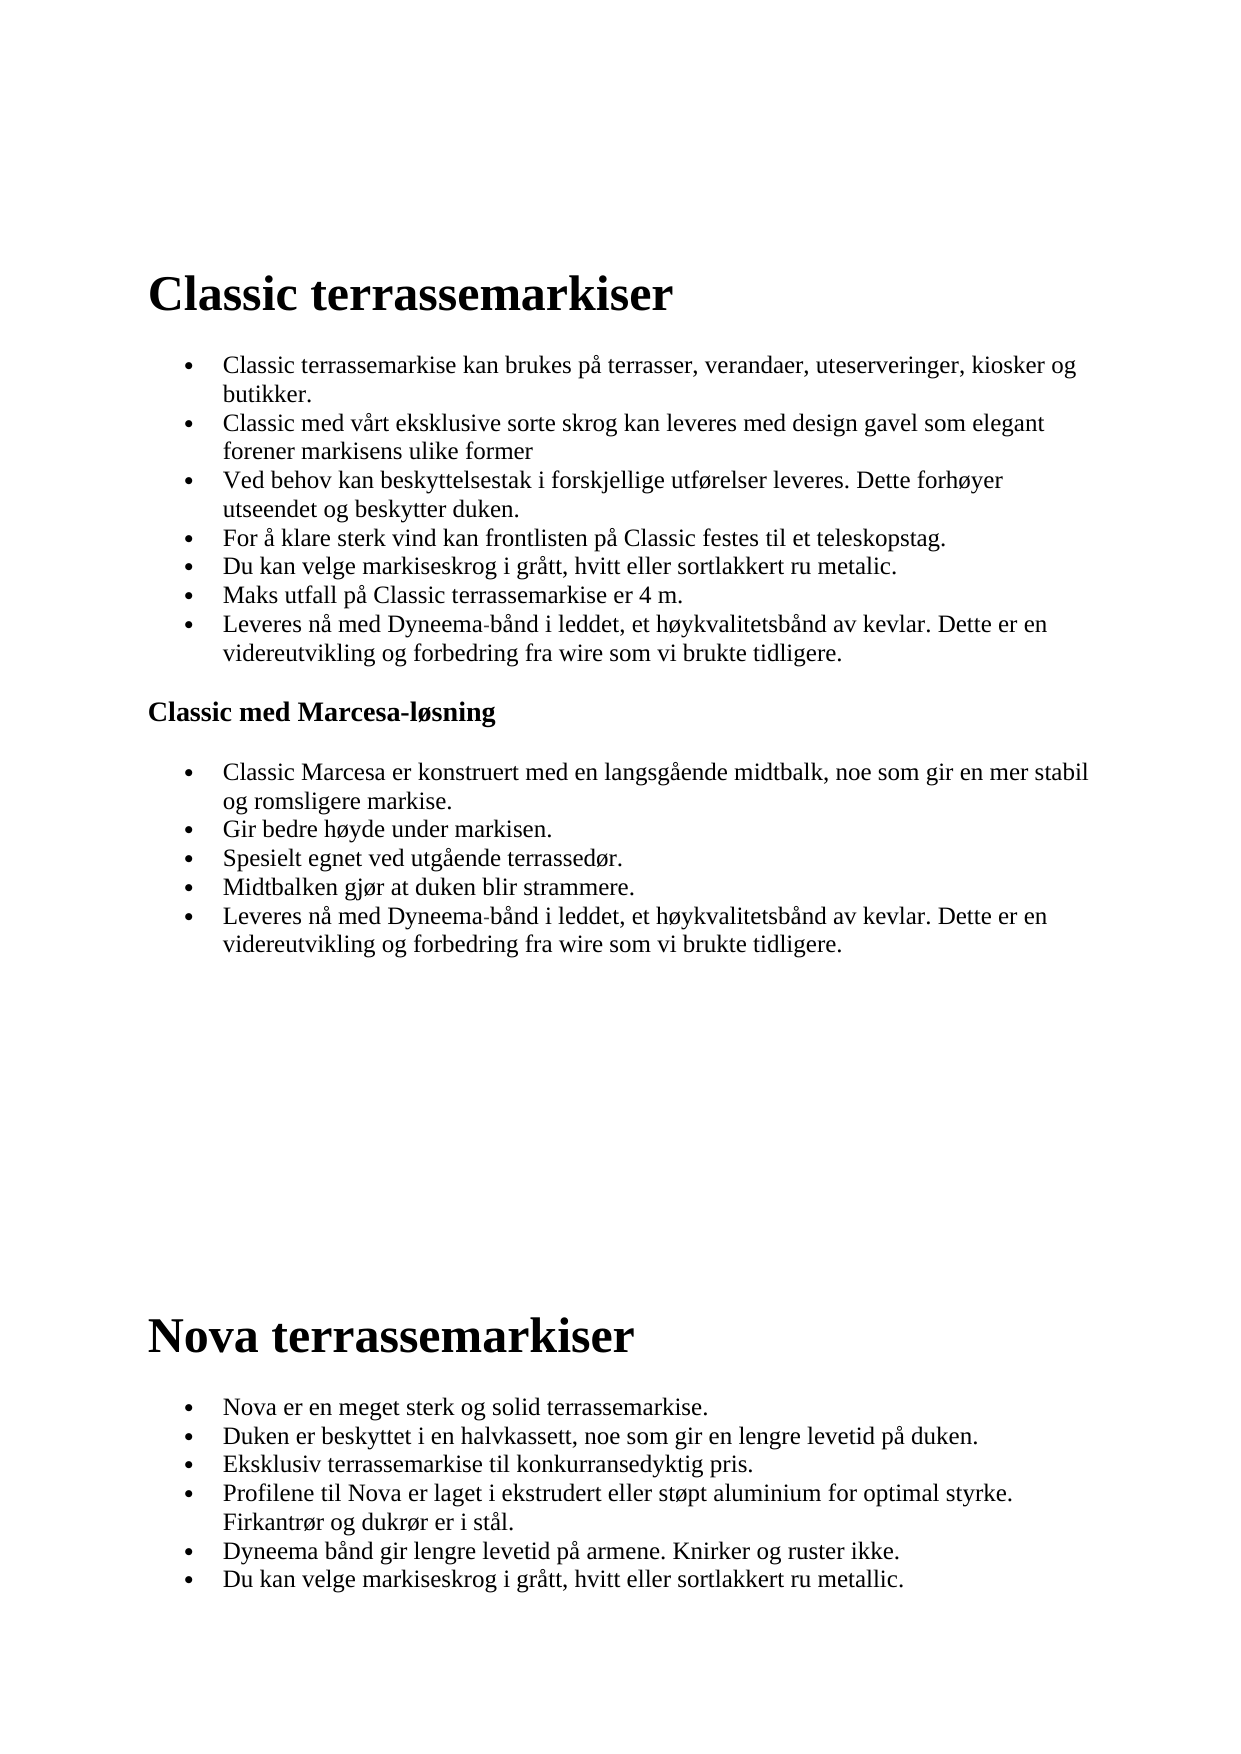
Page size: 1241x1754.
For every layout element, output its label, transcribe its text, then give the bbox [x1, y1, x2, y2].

list Gir bedre høyde under markisen. [185, 814, 1093, 843]
list Leveres nå med Dyneema-bånd i leddet, et høykvalitetsbånd av kevlar. Dette er en videreutvikling og forbedring fra wire som vi brukte tidligere. [185, 609, 1093, 666]
list Classic Marcesa er konstruert med en langsgående midtbalk, noe som gir en mer stabil og romsligere markise. [185, 757, 1093, 814]
list Eksklusiv terrassemarkise til konkurransedyktig pris. [185, 1449, 1093, 1478]
text Classic terrassemarkiser [148, 263, 1093, 321]
list Profilene til Nova er laget i ekstrudert eller støpt aluminium for optimal styrke. Firkantrør og dukrør er i stål. [185, 1478, 1093, 1536]
list Du kan velge markiseskrog i grått, hvitt eller sortlakkert ru metallic. [185, 1564, 1093, 1593]
list Spesielt egnet ved utgående terrassedør. [185, 843, 1093, 872]
list Dyneema bånd gir lengre levetid på armene. Knirker og ruster ikke. [185, 1536, 1093, 1564]
text Classic med Marcesa-løsning [148, 696, 1093, 728]
list Maks utfall på Classic terrassemarkise er 4 m. [185, 580, 1093, 609]
list For å klare sterk vind kan frontlisten på Classic festes til et teleskopstag. [185, 523, 1093, 551]
list Du kan velge markiseskrog i grått, hvitt eller sortlakkert ru metalic. [185, 551, 1093, 580]
list Leveres nå med Dyneema-bånd i leddet, et høykvalitetsbånd av kevlar. Dette er en videreutvikling og forbedring fra wire som vi brukte tidligere. [185, 901, 1093, 958]
list Classic med vårt eksklusive sorte skrog kan leveres med design gavel som elegant forener markisens ulike former [185, 408, 1093, 465]
list Ved behov kan beskyttelsestak i forskjellige utførelser leveres. Dette forhøyer utseendet og beskytter duken. [185, 465, 1093, 523]
list Classic terrassemarkise kan brukes på terrasser, verandaer, uteserveringer, kiosker og butikker. [185, 350, 1093, 408]
list Duken er beskyttet i en halvkassett, noe som gir en lengre levetid på duken. [185, 1421, 1093, 1449]
list Midtbalken gjør at duken blir strammere. [185, 872, 1093, 901]
text Nova terrassemarkiser [148, 1305, 1093, 1363]
list Nova er en meget sterk og solid terrassemarkise. [185, 1392, 1093, 1421]
